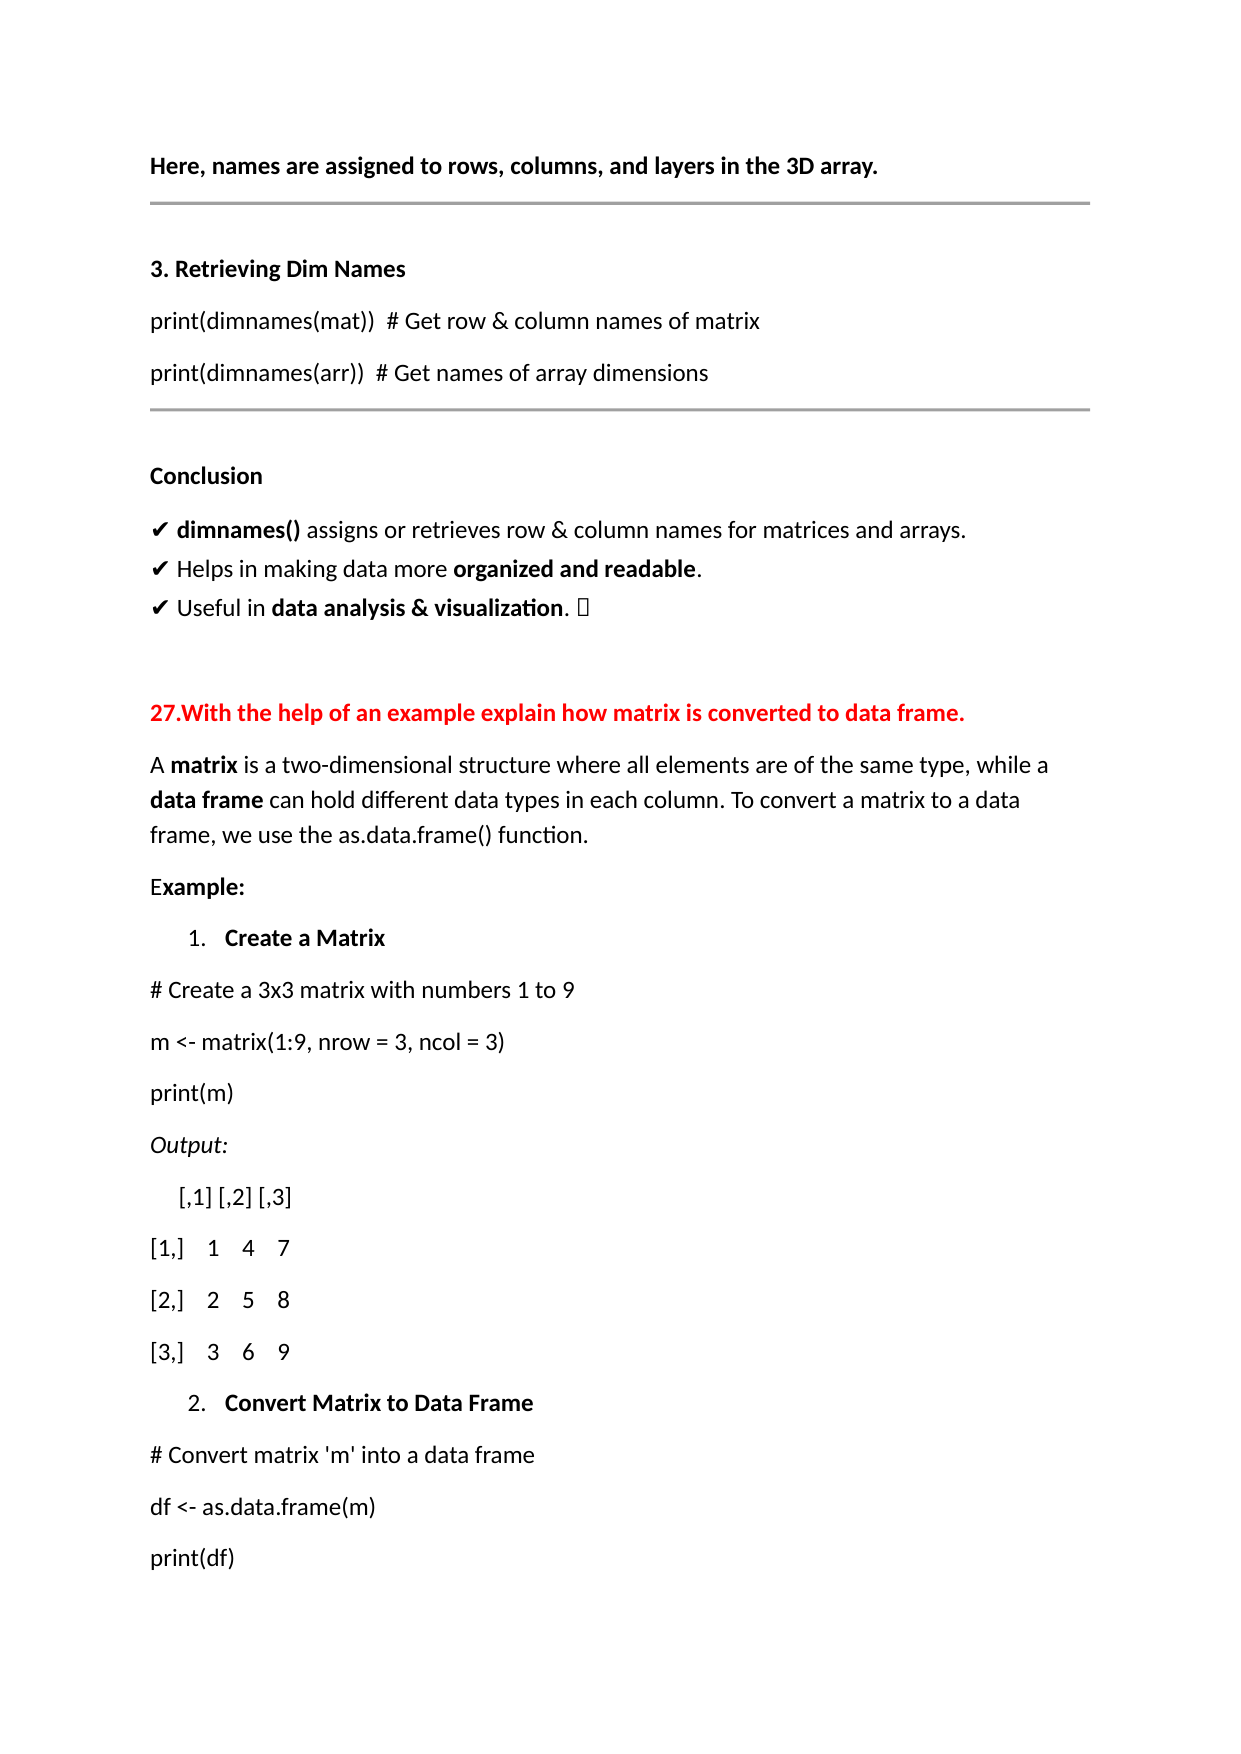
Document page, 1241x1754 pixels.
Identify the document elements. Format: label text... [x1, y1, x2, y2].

text # Create a 3x3 matrix with numbers 1 to 9 [150, 974, 1090, 1005]
text print(dimnames(arr)) # Get names of array dimensions [150, 357, 1090, 387]
text df <- as.data.frame(m) [150, 1491, 1090, 1521]
text Here, names are assigned to rows, columns, and layers in the 3D array. [150, 150, 1090, 181]
text [2,] 2 5 8 [150, 1284, 1090, 1315]
text Output: [150, 1129, 1090, 1160]
text [3,] 3 6 9 [150, 1336, 1090, 1366]
text Conclusion [150, 460, 1090, 491]
text A matrix is a two-dimensional structure where all elements are of the same type, while a data frame can hold different data types in each column. To convert a matrix to a data frame, we use the as.data.frame() function. [150, 749, 1090, 850]
list Create a Matrix [187, 922, 1090, 953]
list Convert Matrix to Data Frame [187, 1387, 1090, 1418]
text print(m) [150, 1077, 1090, 1108]
text 27.With the help of an example explain how matrix is converted to data frame. [150, 697, 1090, 728]
text ✔ dimnames() assigns or retrieves row & column names for matrices and arrays. ✔ Helps in making data more organized and readable. ✔ Useful in data analysis & visualization. ✅ [150, 512, 1090, 624]
text # Convert matrix 'm' into a data frame [150, 1439, 1090, 1470]
text [1,] 1 4 7 [150, 1232, 1090, 1263]
text 3. Retrieving Dim Names [150, 253, 1090, 284]
text print(dimnames(mat)) # Get row & column names of matrix [150, 305, 1090, 336]
text [,1] [,2] [,3] [150, 1181, 1090, 1211]
text Example: [150, 871, 1090, 901]
text print(df) [150, 1542, 1090, 1573]
text m <- matrix(1:9, nrow = 3, ncol = 3) [150, 1026, 1090, 1056]
